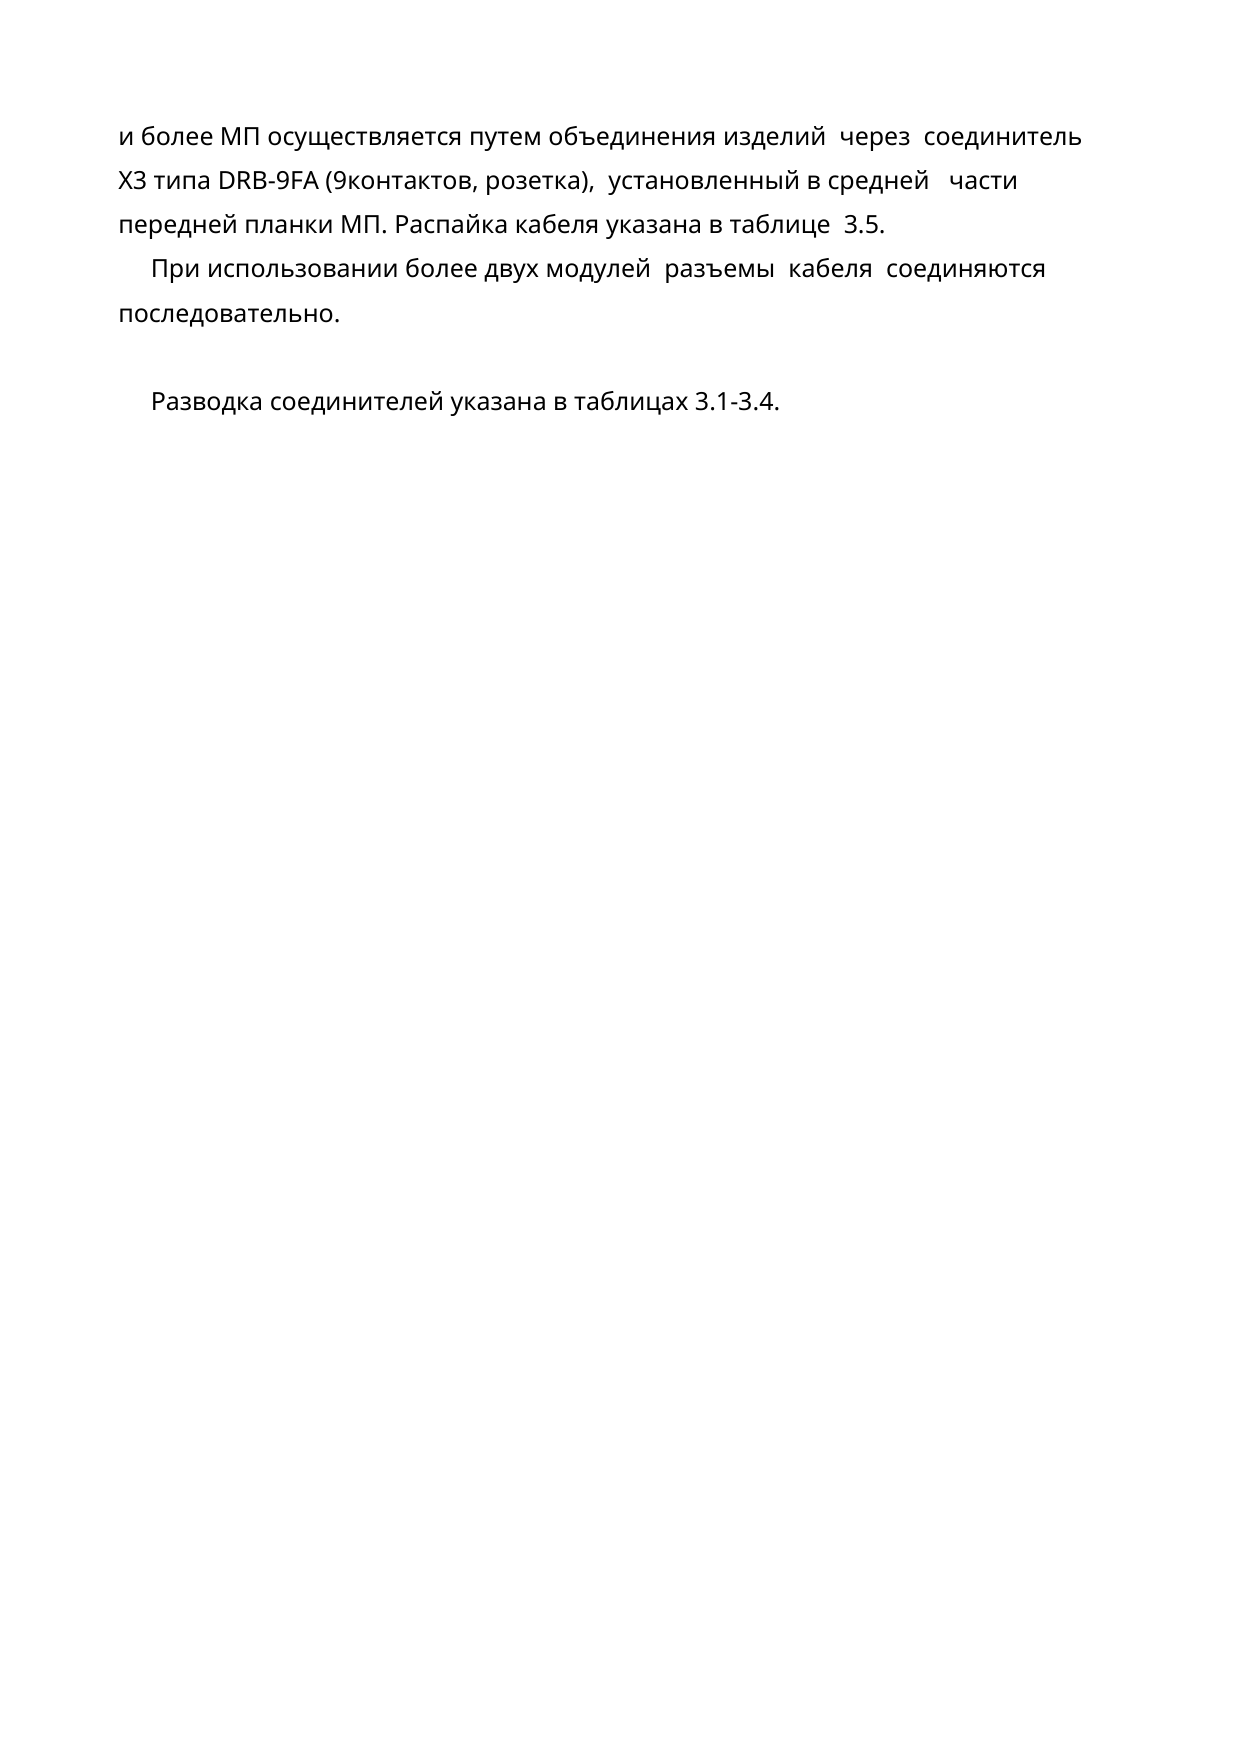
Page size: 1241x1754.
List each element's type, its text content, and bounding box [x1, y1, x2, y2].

text Разводка соединителей указана в таблицах 3.1-3.4. [118, 384, 1193, 418]
text передней планки МП. Распайка кабеля указана в таблице 3.5. [118, 207, 1193, 241]
text Х3 типа DRB-9FA (9контактов, розетка), установленный в средней части [118, 162, 1193, 196]
text последовательно. [118, 295, 1193, 329]
text и более МП осуществляется путем объединения изделий через соединитель [118, 118, 1193, 152]
text При использовании более двух модулей разъемы кабеля соединяются [118, 251, 1193, 285]
